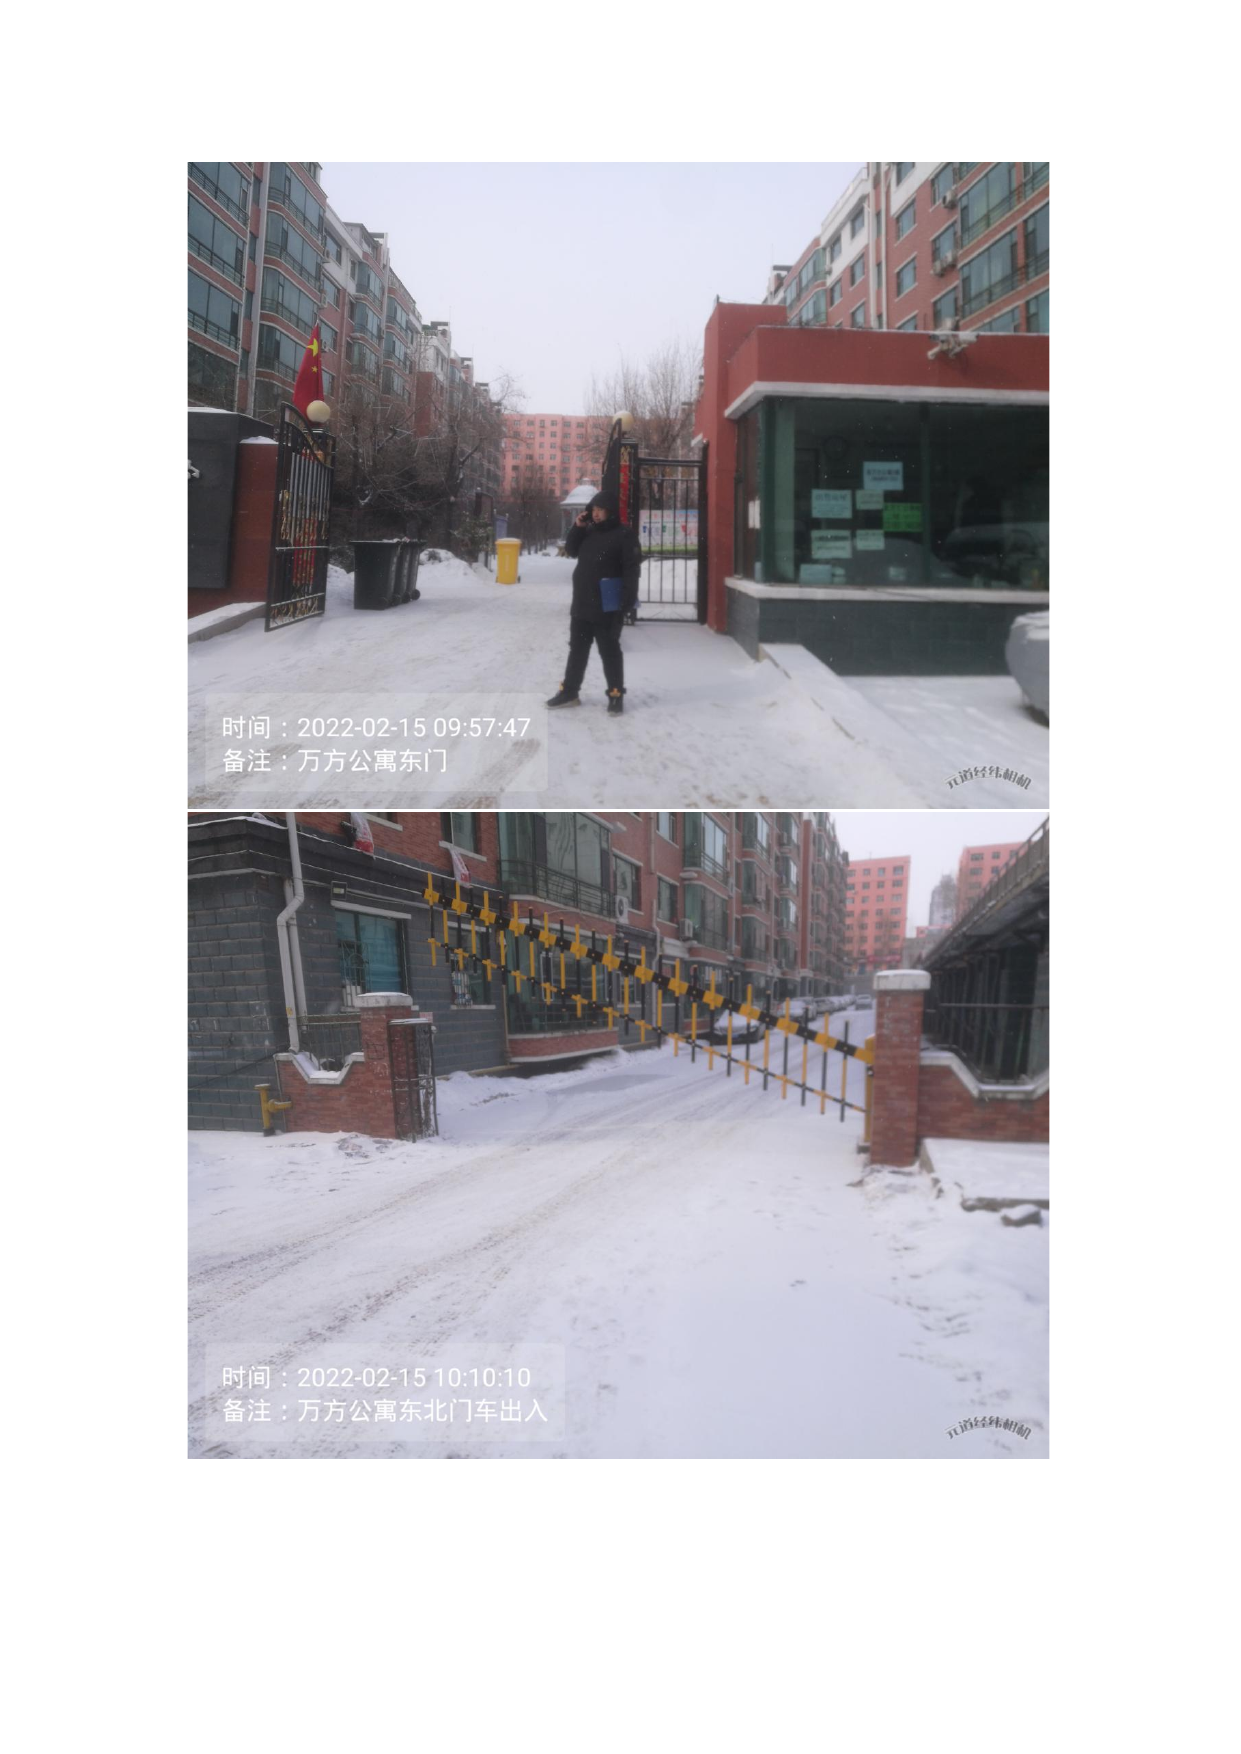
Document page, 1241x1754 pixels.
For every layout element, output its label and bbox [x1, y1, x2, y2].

picture [187, 162, 1050, 809]
picture [187, 812, 1050, 1459]
